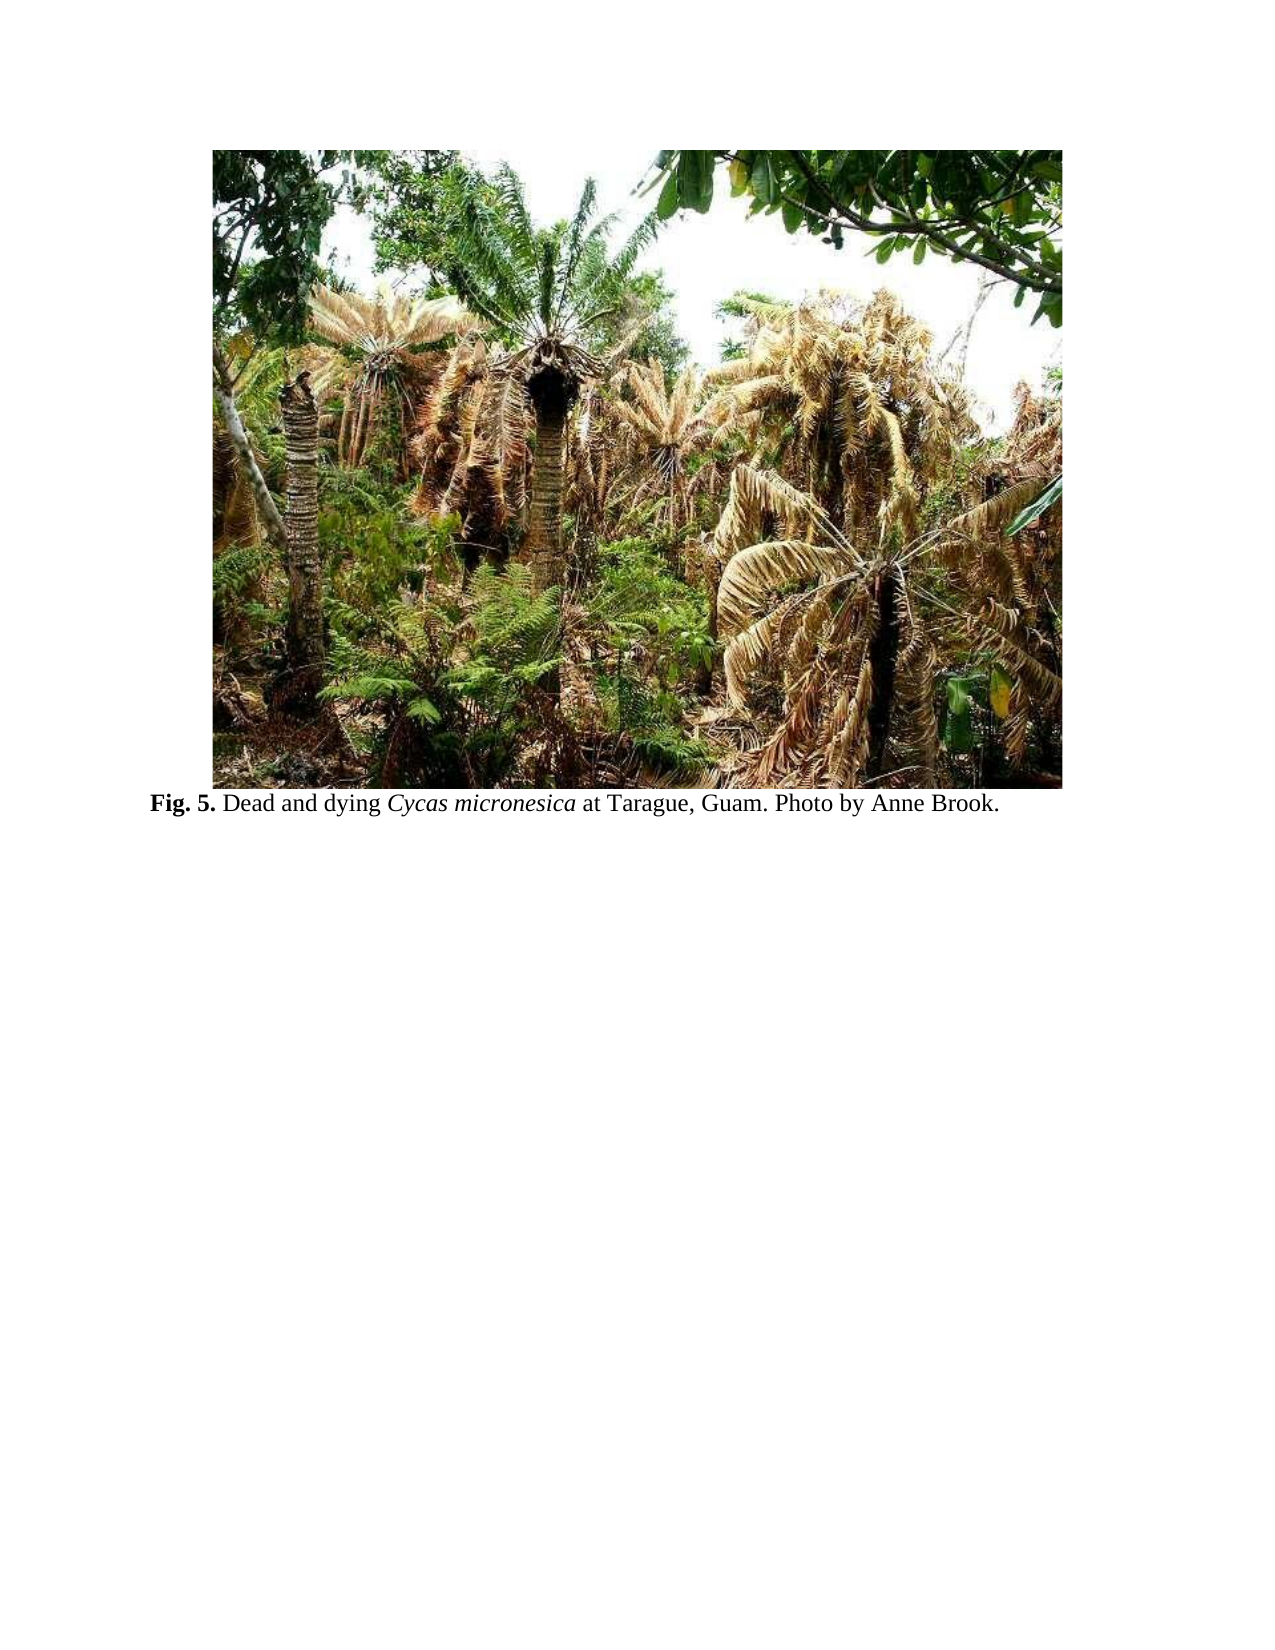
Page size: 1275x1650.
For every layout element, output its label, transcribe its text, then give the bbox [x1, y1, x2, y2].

picture [212, 150, 1063, 789]
text Fig. 5. Dead and dying Cycas micronesica at Tarague, Guam. Photo by Anne Brook. [150, 788, 1125, 817]
